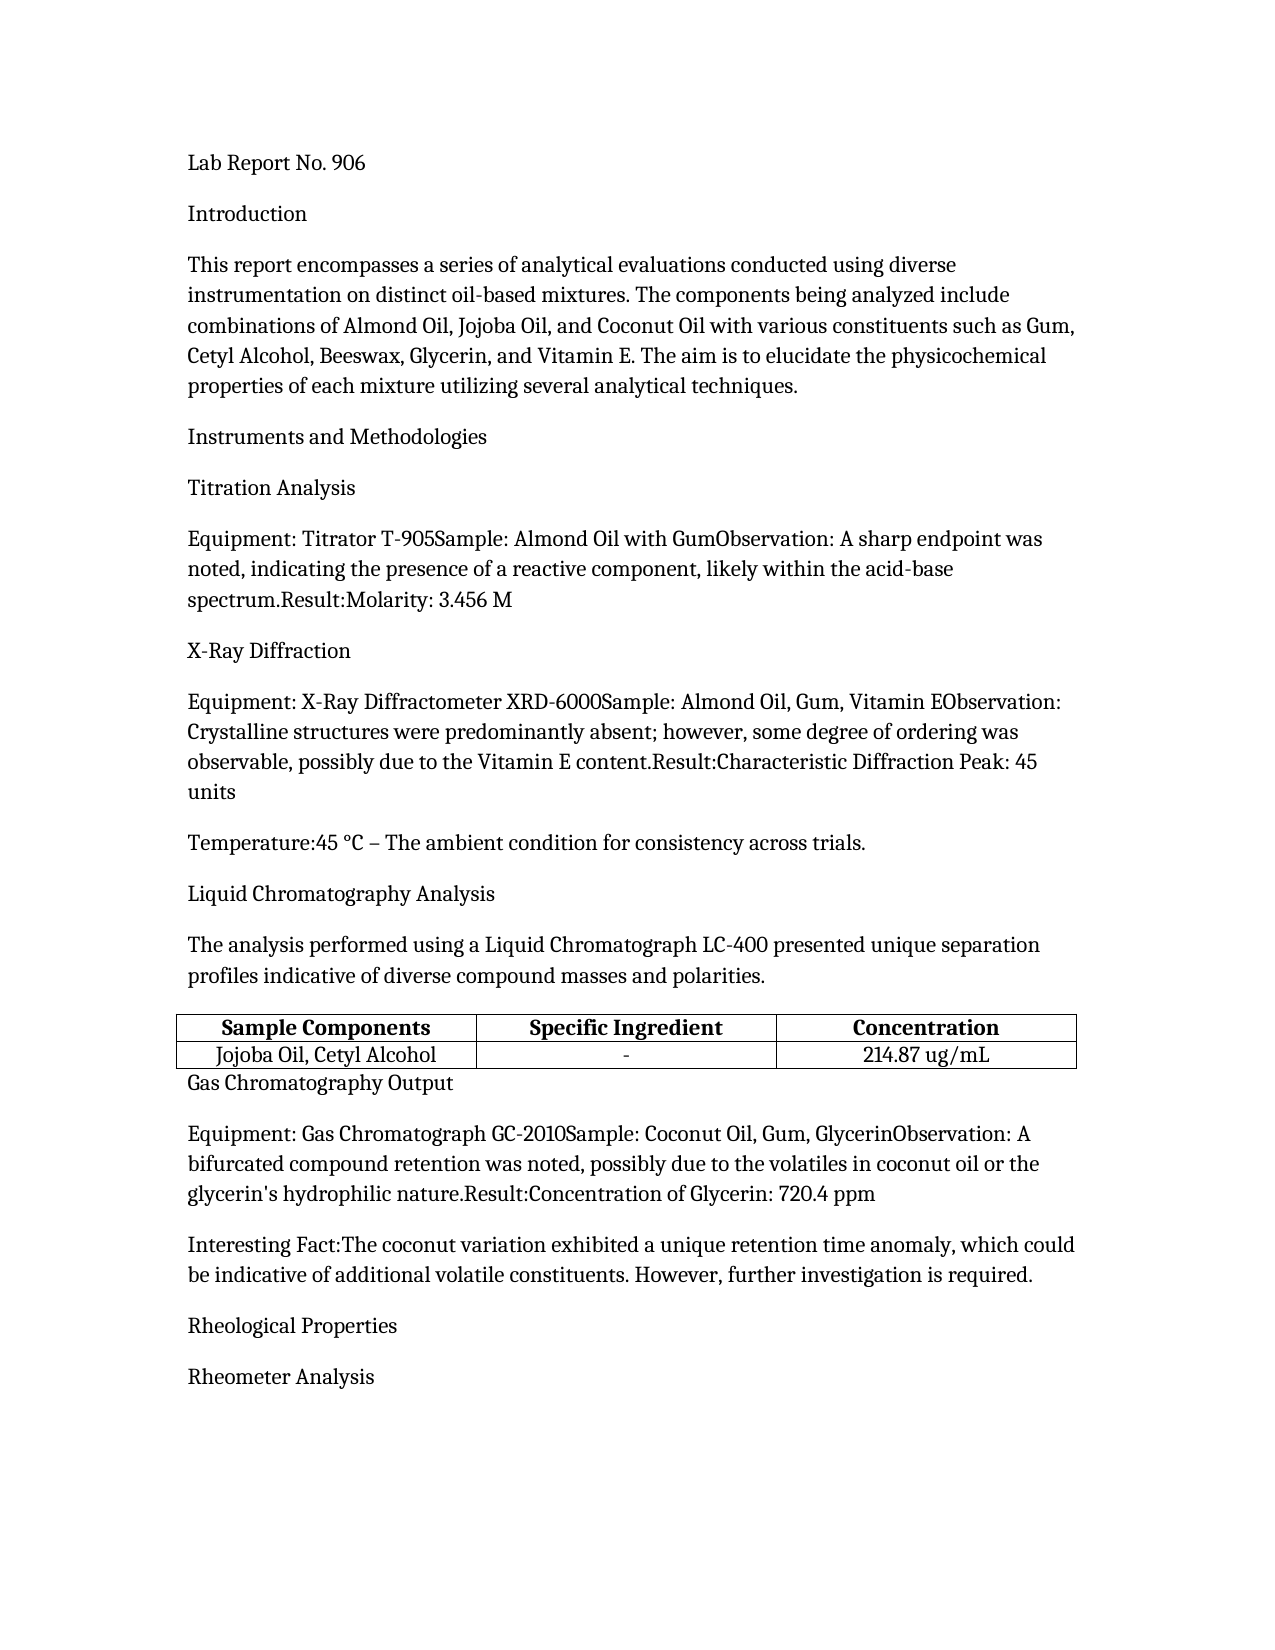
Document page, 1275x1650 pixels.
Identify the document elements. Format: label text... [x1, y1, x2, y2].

text The analysis performed using a Liquid Chromatograph LC-400 presented unique separation profiles indicative of diverse compound masses and polarities. [187, 932, 1087, 989]
text Equipment: Titrator T-905Sample: Almond Oil with GumObservation: A sharp endpoint was noted, indicating the presence of a reactive component, likely within the acid-base spectrum.Result:Molarity: 3.456 M [187, 526, 1087, 613]
text Introduction [187, 201, 1087, 227]
text Equipment: Gas Chromatograph GC-2010Sample: Coconut Oil, Gum, GlycerinObservation: A bifurcated compound retention was noted, possibly due to the volatiles in coconut oil or the glycerin's hydrophilic nature.Result:Concentration of Glycerin: 720.4 ppm [187, 1120, 1087, 1207]
table_cell - [477, 1042, 776, 1068]
text Interesting Fact:The coconut variation exhibited a unique retention time anomaly, which could be indicative of additional volatile constituents. However, further investigation is required. [187, 1232, 1087, 1288]
text Lab Report No. 906 [187, 150, 1087, 176]
text Rheological Properties [187, 1313, 1087, 1339]
text Equipment: X-Ray Diffractometer XRD-6000Sample: Almond Oil, Gum, Vitamin EObservation: Crystalline structures were predominantly absent; however, some degree of ordering was observable, possibly due to the Vitamin E content.Result:Characteristic Diffraction Peak: 45 units [187, 688, 1087, 806]
text Gas Chromatography Output [187, 1069, 1087, 1096]
text Titration Analysis [187, 475, 1087, 501]
text This report encompasses a series of analytical evaluations conducted using diverse instrumentation on distinct oil-based mixtures. The components being analyzed include combinations of Almond Oil, Jojoba Oil, and Coconut Oil with various constituents such as Gum, Cetyl Alcohol, Beeswax, Glycerin, and Vitamin E. The aim is to elucidate the physicochemical properties of each mixture utilizing several analytical techniques. [187, 252, 1087, 399]
table_cell 214.87 ug/mL [777, 1042, 1076, 1068]
table_header Sample Components [177, 1015, 476, 1041]
text Liquid Chromatography Analysis [187, 881, 1087, 908]
text Temperature:45 °C – The ambient condition for consistency across trials. [187, 830, 1087, 857]
table_header Specific Ingredient [477, 1015, 776, 1041]
text X-Ray Diffraction [187, 637, 1087, 664]
table_header Concentration [777, 1015, 1076, 1041]
table_cell Jojoba Oil, Cetyl Alcohol [177, 1042, 476, 1068]
text Rheometer Analysis [187, 1364, 1087, 1391]
text Instruments and Methodologies [187, 424, 1087, 450]
